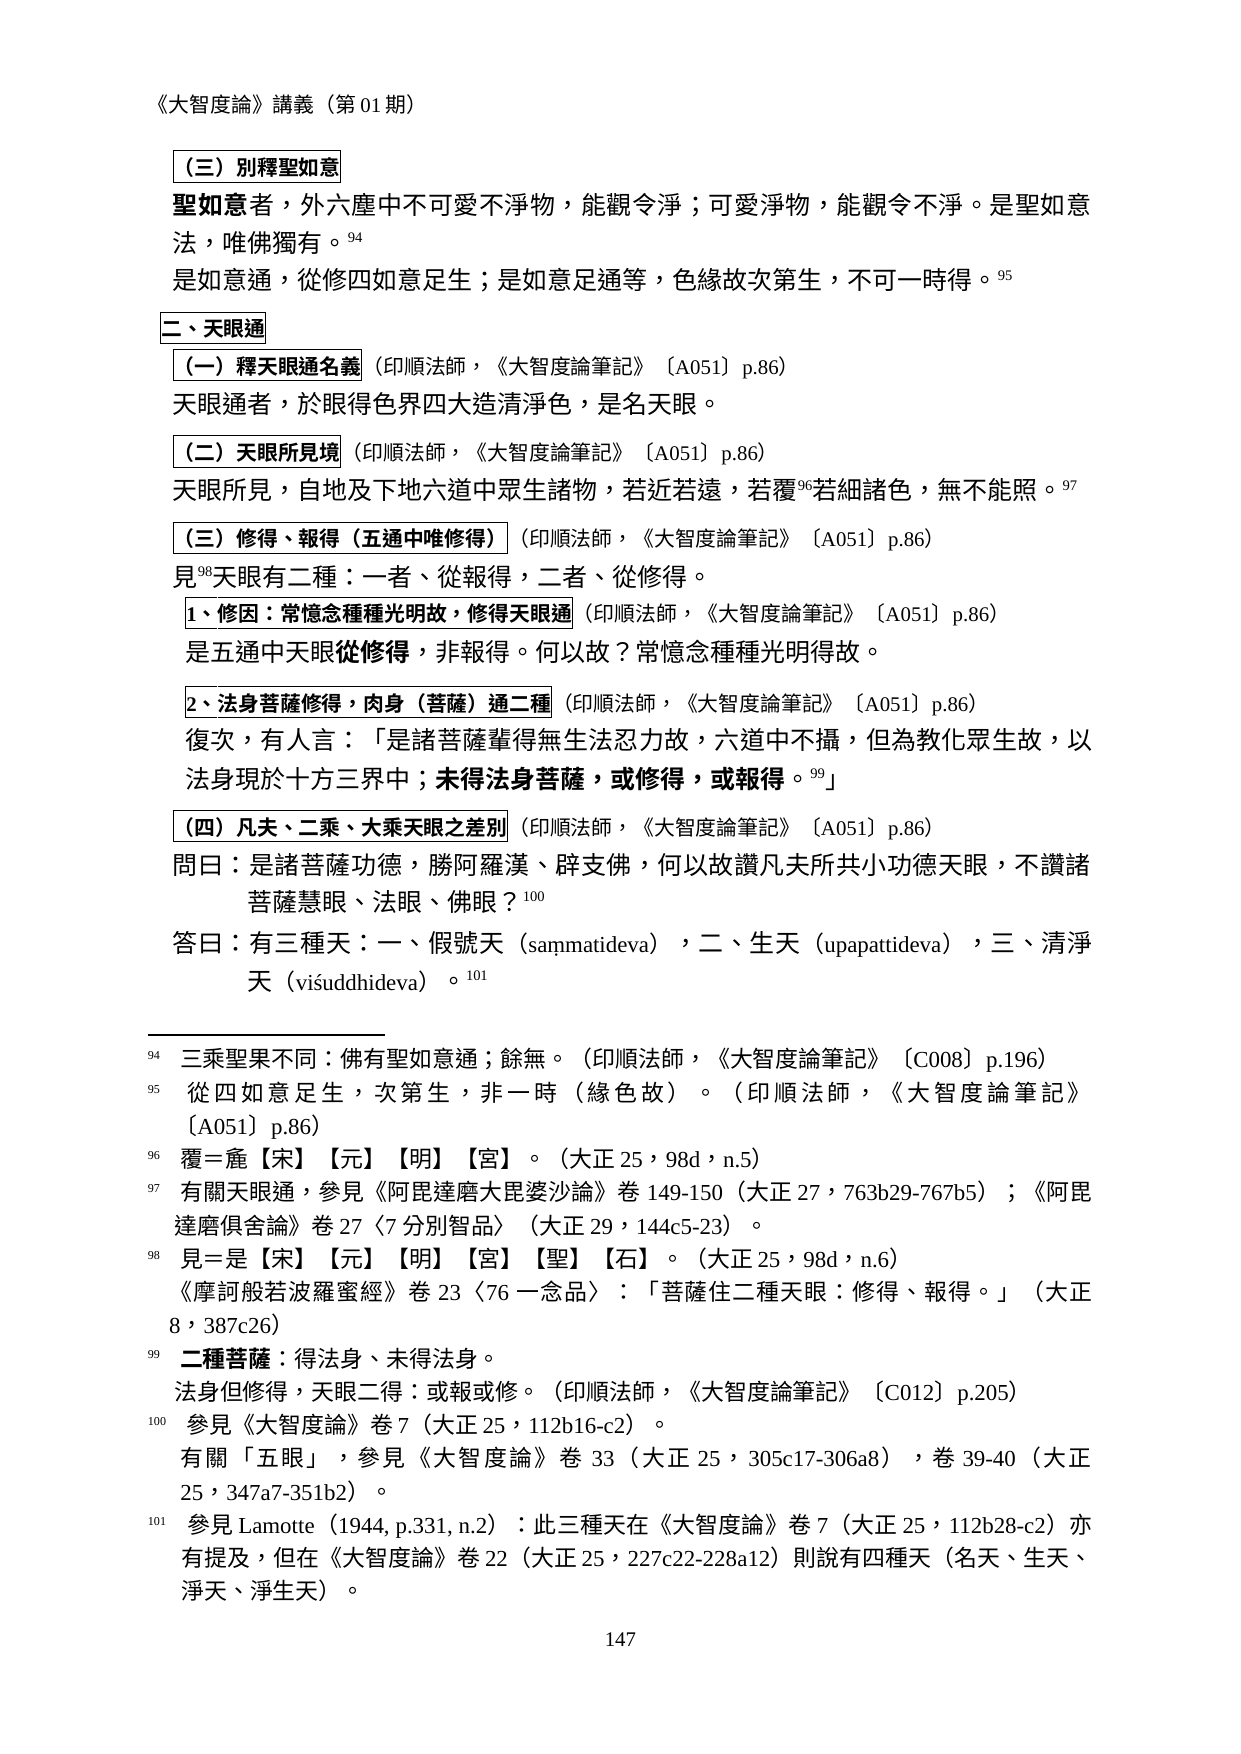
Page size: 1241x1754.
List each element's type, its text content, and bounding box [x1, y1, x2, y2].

text （二）天眼所見境（印順法師，《大智度論筆記》〔A051〕p.86） [173, 433, 1092, 470]
text 聖如意者，外六塵中不可愛不淨物，能觀令淨；可愛淨物，能觀令不淨。是聖如意法，唯佛獨有。 [173, 185, 1092, 260]
text 2、法身菩薩修得，肉身（菩薩）通二種（印順法師，《大智度論筆記》〔A051〕p.86） [185, 680, 1092, 719]
text 復次，有人言：「是諸菩薩輩得無生法忍力故，六道中不攝，但為教化眾生故，以法身現於十方三界中；未得法身菩薩，或修得，或報得。」 [185, 719, 1092, 796]
text 答曰：有三種天：一、假號天（saṃmatideva），二、生天（upapattideva），三、清淨天（viśuddhideva）。 [173, 923, 1092, 998]
text 問曰：是諸菩薩功德，勝阿羅漢、辟支佛，何以故讚凡夫所共小功德天眼，不讚諸菩薩慧眼、法眼、佛眼？ [173, 844, 1092, 919]
text （一）釋天眼通名義（印順法師，《大智度論筆記》〔A051〕p.86） [173, 346, 1092, 384]
text 1、修因：常憶念種種光明故，修得天眼通（印順法師，《大智度論筆記》〔A051〕p.86） [185, 594, 1092, 631]
text 天眼所見，自地及下地六道中眾生諸物，若近若遠，若覆若細諸色，無不能照。 [173, 470, 1092, 508]
text 是如意通，從修四如意足生；是如意足通等，色緣故次第生，不可一時得。 [173, 260, 1092, 298]
text 見天眼有二種：一者、從報得，二者、從修得。 [173, 556, 1092, 594]
text （三）修得、報得（五通中唯修得）（印順法師，《大智度論筆記》〔A051〕p.86） [173, 519, 1092, 556]
text 是五通中天眼從修得，非報得。何以故？常憶念種種光明得故。 [185, 631, 1092, 669]
text （三）別釋聖如意 [173, 148, 1092, 185]
text （四）凡夫、二乘、大乘天眼之差別（印順法師，《大智度論筆記》〔A051〕p.86） [173, 807, 1092, 844]
text 二、天眼通 [160, 309, 1092, 346]
text 天眼通者，於眼得色界四大造清淨色，是名天眼。 [173, 384, 1092, 421]
